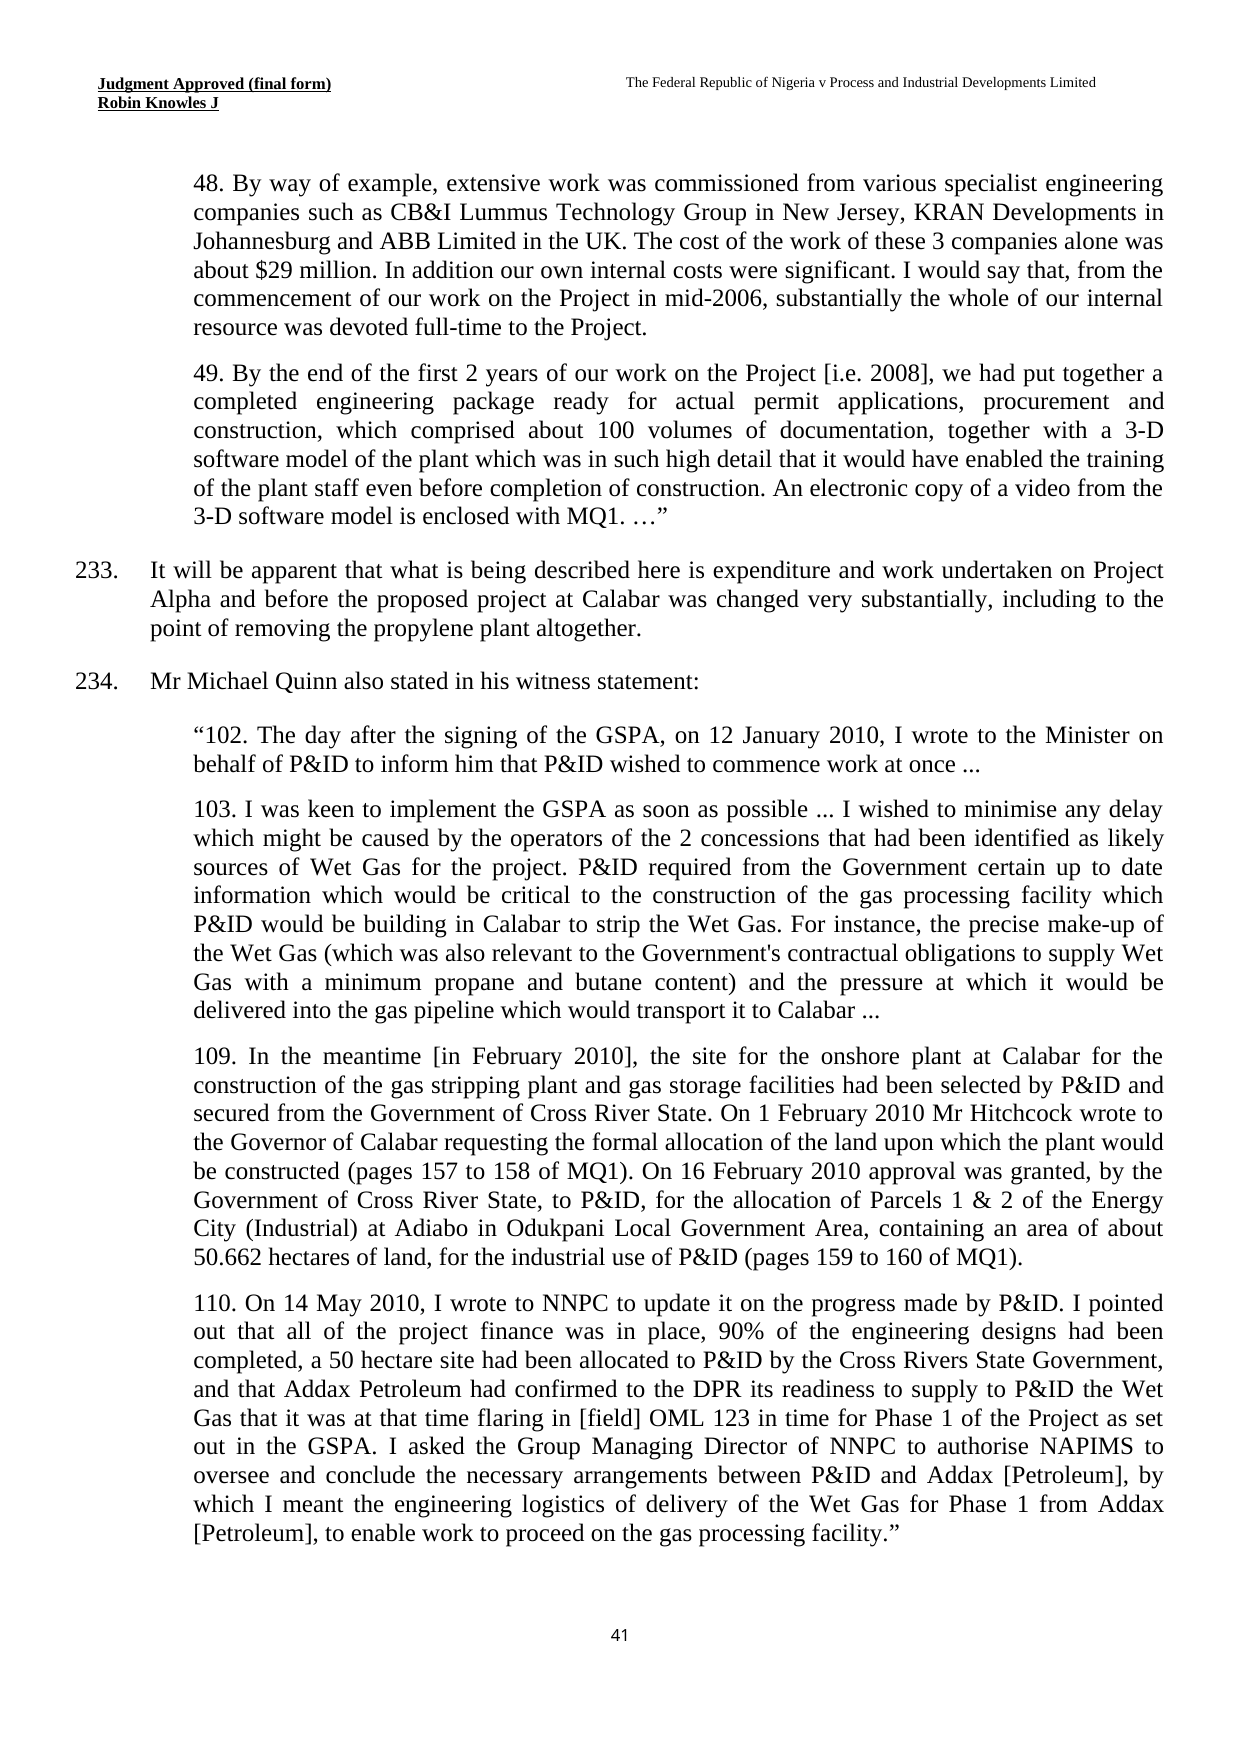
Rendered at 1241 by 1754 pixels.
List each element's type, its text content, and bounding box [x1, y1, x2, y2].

text Mr Michael Quinn also stated in his witness statement: [75, 666, 1165, 695]
text 49. By the end of the first 2 years of our work on the Project [i.e. 2008], we had put together a completed engineering package ready for actual permit applications, procurement and construction, which comprised about 100 volumes of documentation, together with a 3-D software model of the plant which was in such high detail that it would have enabled the training of the plant staff even before completion of construction. An electronic copy of a video from the 3-D software model is enclosed with MQ1. …” [193, 358, 1165, 530]
text 103. I was keen to implement the GSPA as soon as possible ... I wished to minimise any delay which might be caused by the operators of the 2 concessions that had been identified as likely sources of Wet Gas for the project. P&ID required from the Government certain up to date information which would be critical to the construction of the gas processing facility which P&ID would be building in Calabar to strip the Wet Gas. For instance, the precise make-up of the Wet Gas (which was also relevant to the Government's contractual obligations to supply Wet Gas with a minimum propane and butane content) and the pressure at which it would be delivered into the gas pipeline which would transport it to Calabar ... [193, 794, 1165, 1024]
text “102. The day after the signing of the GSPA, on 12 January 2010, I wrote to the Minister on behalf of P&ID to inform him that P&ID wished to commence work at once ... [193, 720, 1165, 778]
text It will be apparent that what is being described here is expenditure and work undertaken on Project Alpha and before the proposed project at Calabar was changed very substantially, including to the point of removing the propylene plant altogether. [75, 555, 1165, 641]
text 110. On 14 May 2010, I wrote to NNPC to update it on the progress made by P&ID. I pointed out that all of the project finance was in place, 90% of the engineering designs had been completed, a 50 hectare site had been allocated to P&ID by the Cross Rivers State Government, and that Addax Petroleum had confirmed to the DPR its readiness to supply to P&ID the Wet Gas that it was at that time flaring in [field] OML 123 in time for Phase 1 of the Project as set out in the GSPA. I asked the Group Managing Director of NNPC to authorise NAPIMS to oversee and conclude the necessary arrangements between P&ID and Addax [Petroleum], by which I meant the engineering logistics of delivery of the Wet Gas for Phase 1 from Addax [Petroleum], to enable work to proceed on the gas processing facility.” [193, 1288, 1165, 1546]
text 109. In the meantime [in February 2010], the site for the onshore plant at Calabar for the construction of the gas stripping plant and gas storage facilities had been selected by P&ID and secured from the Government of Cross River State. On 1 February 2010 Mr Hitchcock wrote to the Governor of Calabar requesting the formal allocation of the land upon which the plant would be constructed (pages 157 to 158 of MQ1). On 16 February 2010 approval was granted, by the Government of Cross River State, to P&ID, for the allocation of Parcels 1 & 2 of the Energy City (Industrial) at Adiabo in Odukpani Local Government Area, containing an area of about 50.662 hectares of land, for the industrial use of P&ID (pages 159 to 160 of MQ1). [193, 1041, 1165, 1271]
text 48. By way of example, extensive work was commissioned from various specialist engineering companies such as CB&I Lummus Technology Group in New Jersey, KRAN Developments in Johannesburg and ABB Limited in the UK. The cost of the work of these 3 companies alone was about $29 million. In addition our own internal costs were significant. I would say that, from the commencement of our work on the Project in mid-2006, substantially the whole of our internal resource was devoted full-time to the Project. [193, 168, 1165, 341]
